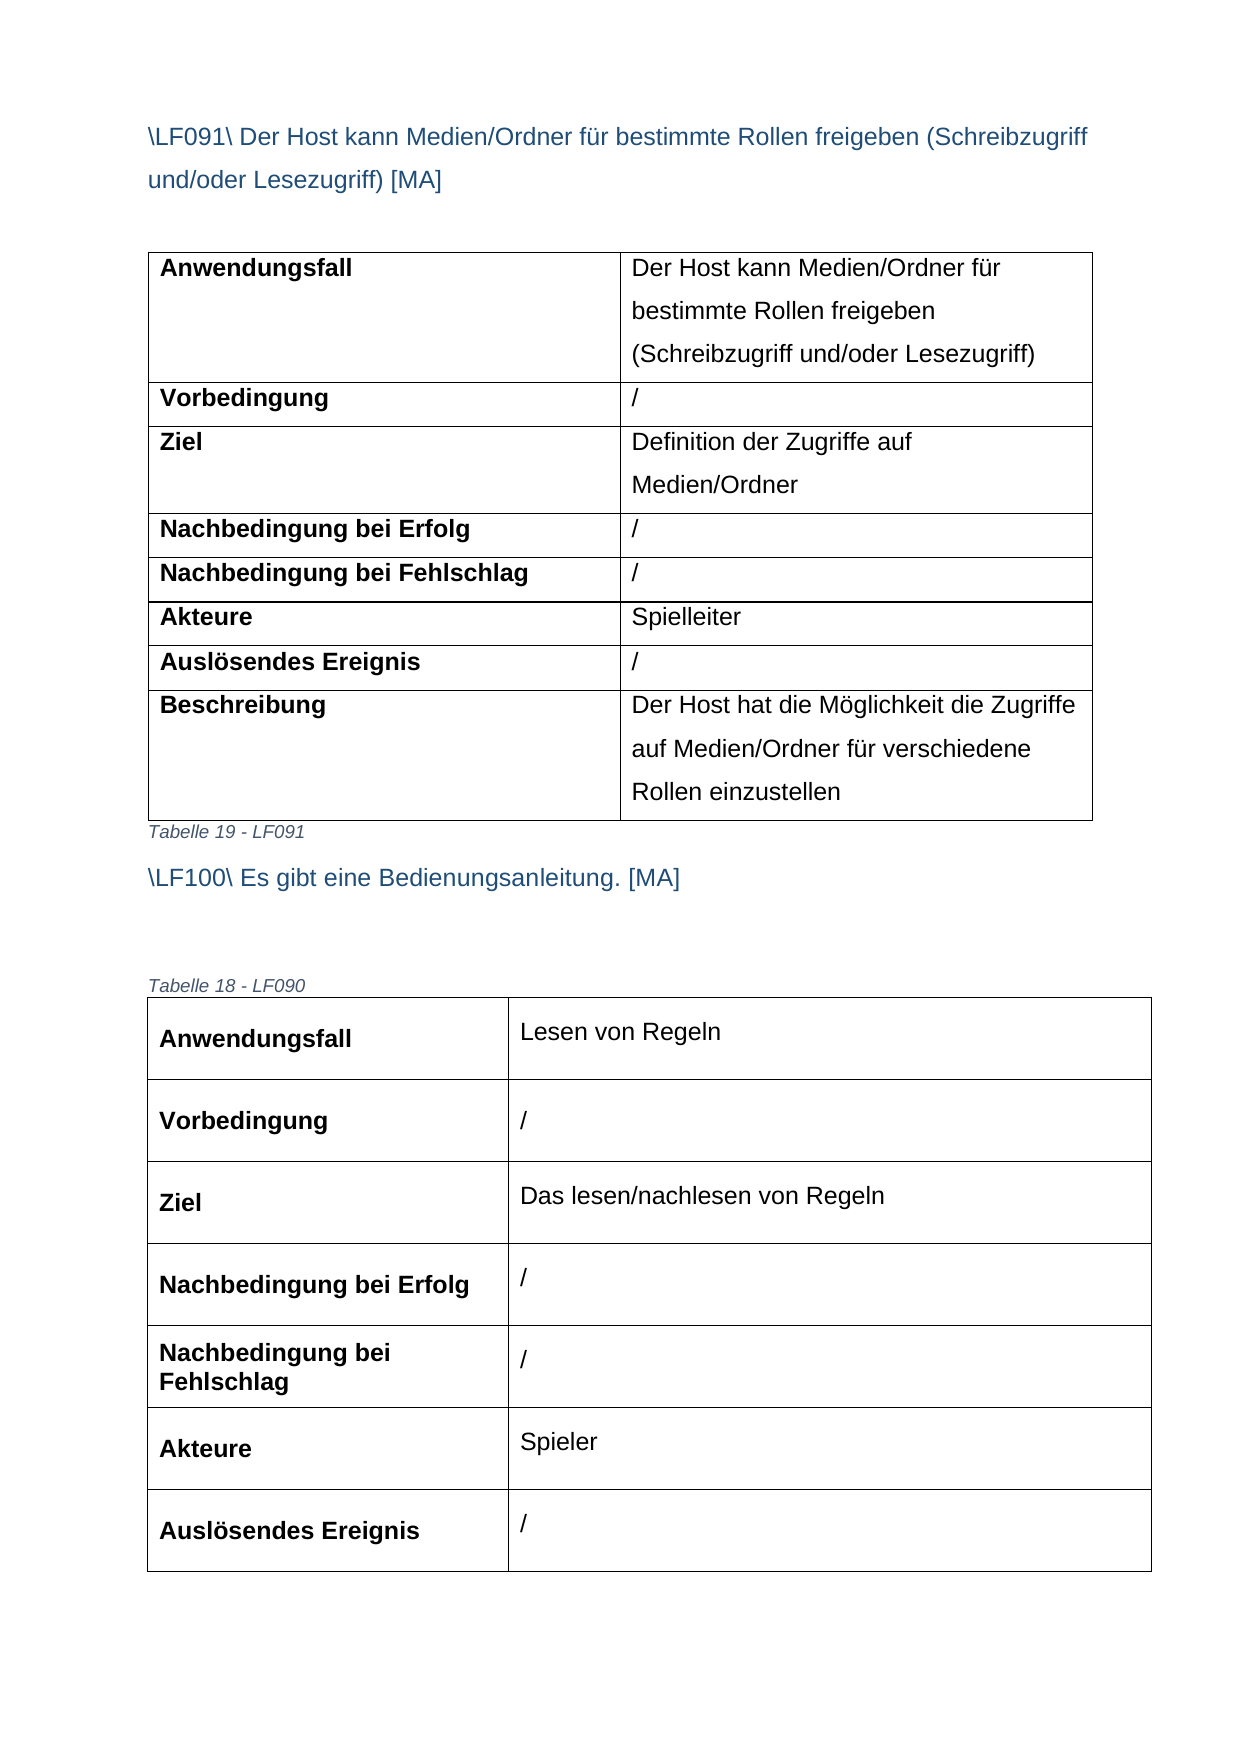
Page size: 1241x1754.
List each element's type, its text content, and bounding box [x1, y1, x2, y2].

table_cell Ziel [149, 427, 620, 513]
table_cell / [621, 383, 1092, 426]
table_cell / [509, 1326, 1151, 1407]
table_cell / [509, 1080, 1151, 1161]
table_cell / [509, 1244, 1151, 1325]
table_cell Nachbedingung bei Erfolg [148, 1244, 508, 1325]
table_header Lesen von Regeln [509, 998, 1151, 1079]
text Tabelle 19 - LF091 [148, 821, 1152, 842]
table_cell / [621, 514, 1092, 557]
subtitle \LF091\ Der Host kann Medien/Ordner für bestimmte Rollen freigeben (Schreibzugriff und/oder Lesezugriff) [MA] [148, 122, 1152, 194]
table_cell Auslösendes Ereignis [149, 646, 620, 689]
table_cell / [621, 558, 1092, 601]
table_header Anwendungsfall [148, 998, 508, 1079]
table_header Anwendungsfall [149, 253, 620, 382]
table_cell Nachbedingung bei Fehlschlag [149, 558, 620, 601]
table_cell Beschreibung [149, 691, 620, 820]
table_cell Auslösendes Ereignis [148, 1490, 508, 1571]
table_cell Spielleiter [621, 603, 1092, 645]
table_header Der Host kann Medien/Ordner für bestimmte Rollen freigeben (Schreibzugriff und/oder Lesezugriff) [621, 253, 1092, 382]
text Tabelle 18 - LF090 [148, 975, 307, 997]
table_cell Nachbedingung bei Erfolg [149, 514, 620, 557]
table_cell Definition der Zugriffe auf Medien/Ordner [621, 427, 1092, 513]
subtitle \LF100\ Es gibt eine Bedienungsanleitung. [MA] [148, 863, 1152, 892]
table_cell Ziel [148, 1162, 508, 1243]
table_cell Das lesen/nachlesen von Regeln [509, 1162, 1151, 1243]
table_cell Nachbedingung bei Fehlschlag [148, 1326, 508, 1407]
table_cell / [509, 1490, 1151, 1571]
table_cell Akteure [149, 603, 620, 645]
table_cell Akteure [148, 1408, 508, 1489]
table_cell Vorbedingung [148, 1080, 508, 1161]
table_cell Der Host hat die Möglichkeit die Zugriffe auf Medien/Ordner für verschiedene Rollen einzustellen [621, 691, 1092, 820]
table_cell / [621, 646, 1092, 689]
table_cell Vorbedingung [149, 383, 620, 426]
table_cell Spieler [509, 1408, 1151, 1489]
